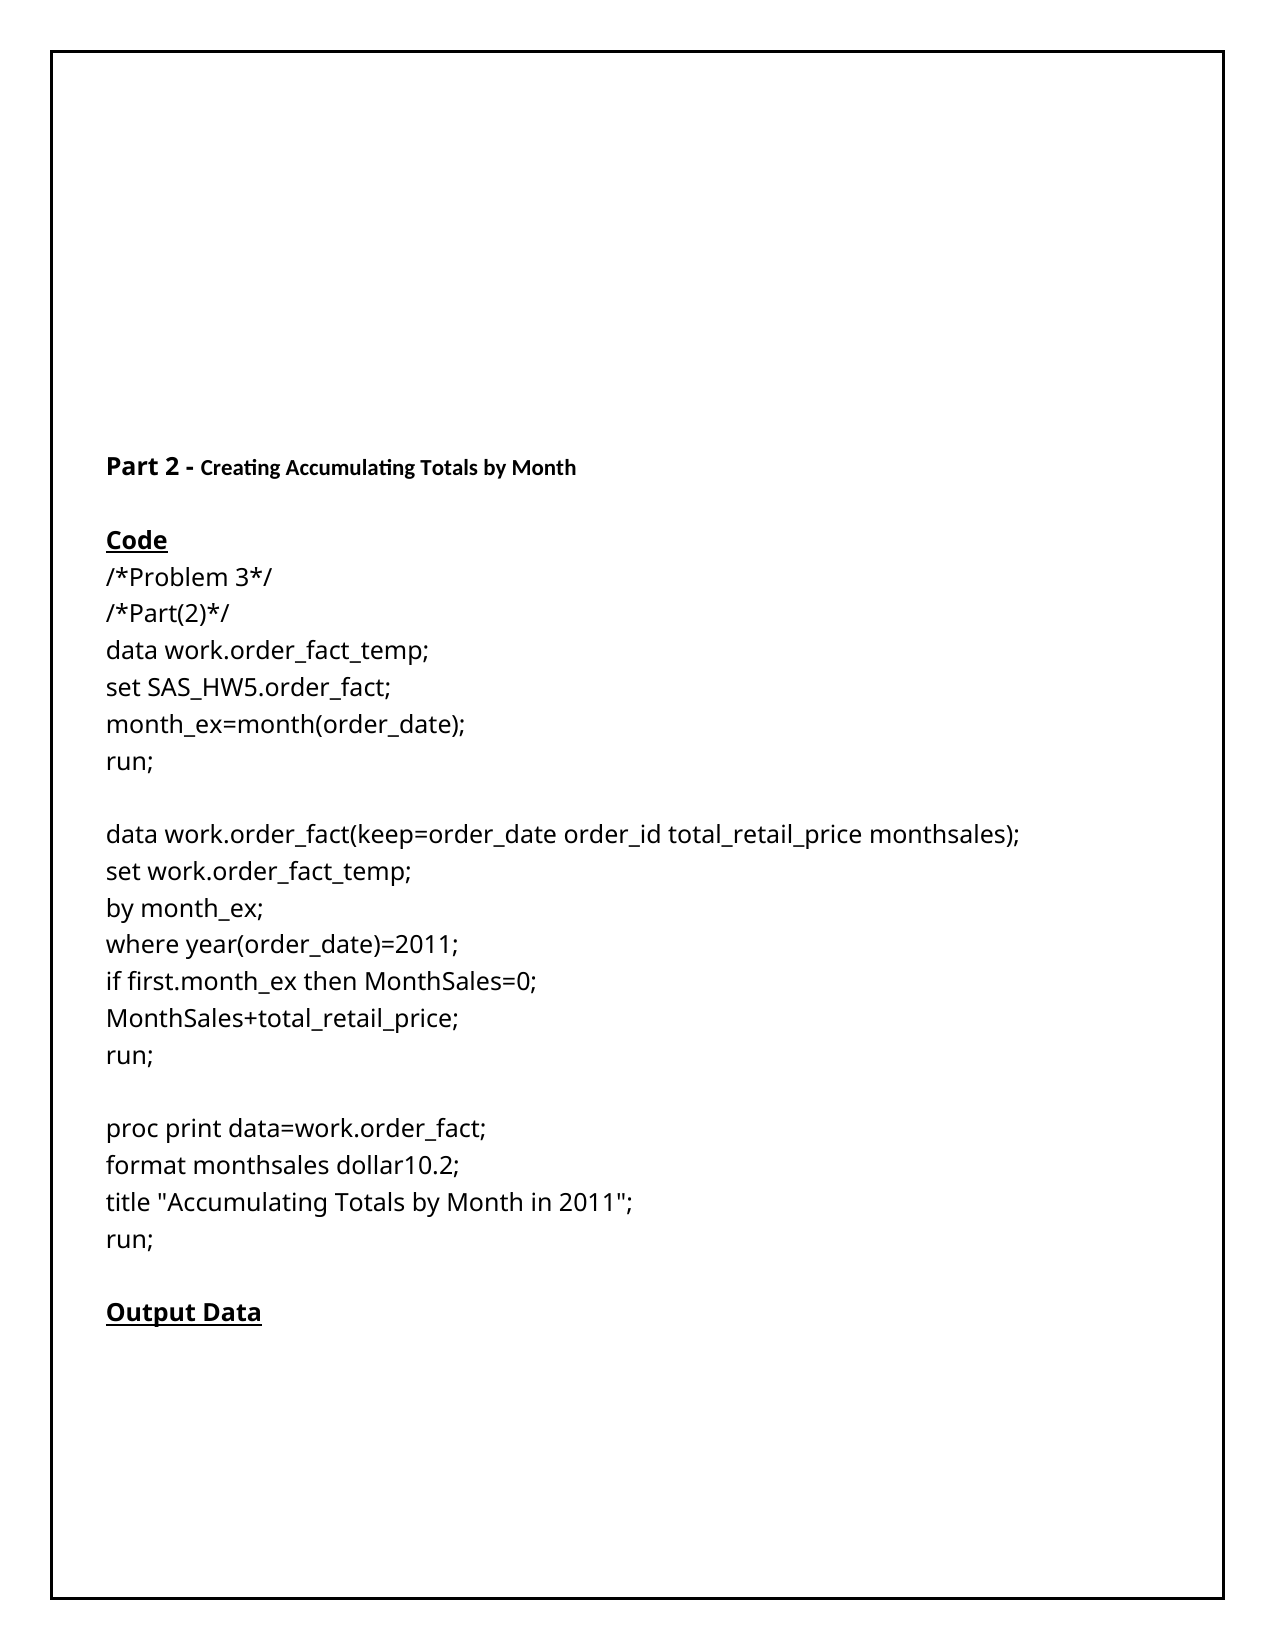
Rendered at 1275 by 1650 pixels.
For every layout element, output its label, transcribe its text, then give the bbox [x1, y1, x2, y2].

text format monthsales dollar10.2; [106, 1148, 1196, 1182]
text title "Accumulating Totals by Month in 2011"; [106, 1184, 1196, 1218]
text Output Data [106, 1295, 1196, 1329]
text where year(order_date)=2011; [106, 927, 1196, 961]
text run; [106, 1037, 1196, 1071]
text proc print data=work.order_fact; [106, 1111, 1196, 1145]
text MonthSales+total_retail_price; [106, 1001, 1196, 1035]
text month_ex=month(order_date); [106, 706, 1196, 741]
text data work.order_fact_temp; [106, 633, 1196, 667]
text Code [106, 523, 1196, 557]
text set work.order_fact_temp; [106, 853, 1196, 888]
text by month_ex; [106, 890, 1196, 924]
text Part 2 - Creating Accumulating Totals by Month [106, 449, 1196, 483]
text if first.month_ex then MonthSales=0; [106, 964, 1196, 998]
text data work.order_fact(keep=order_date order_id total_retail_price monthsales); [106, 817, 1196, 851]
text run; [106, 1221, 1196, 1255]
text /*Problem 3*/ [106, 559, 1196, 593]
text run; [106, 743, 1196, 777]
text set SAS_HW5.order_fact; [106, 670, 1196, 704]
text /*Part(2)*/ [106, 596, 1196, 630]
